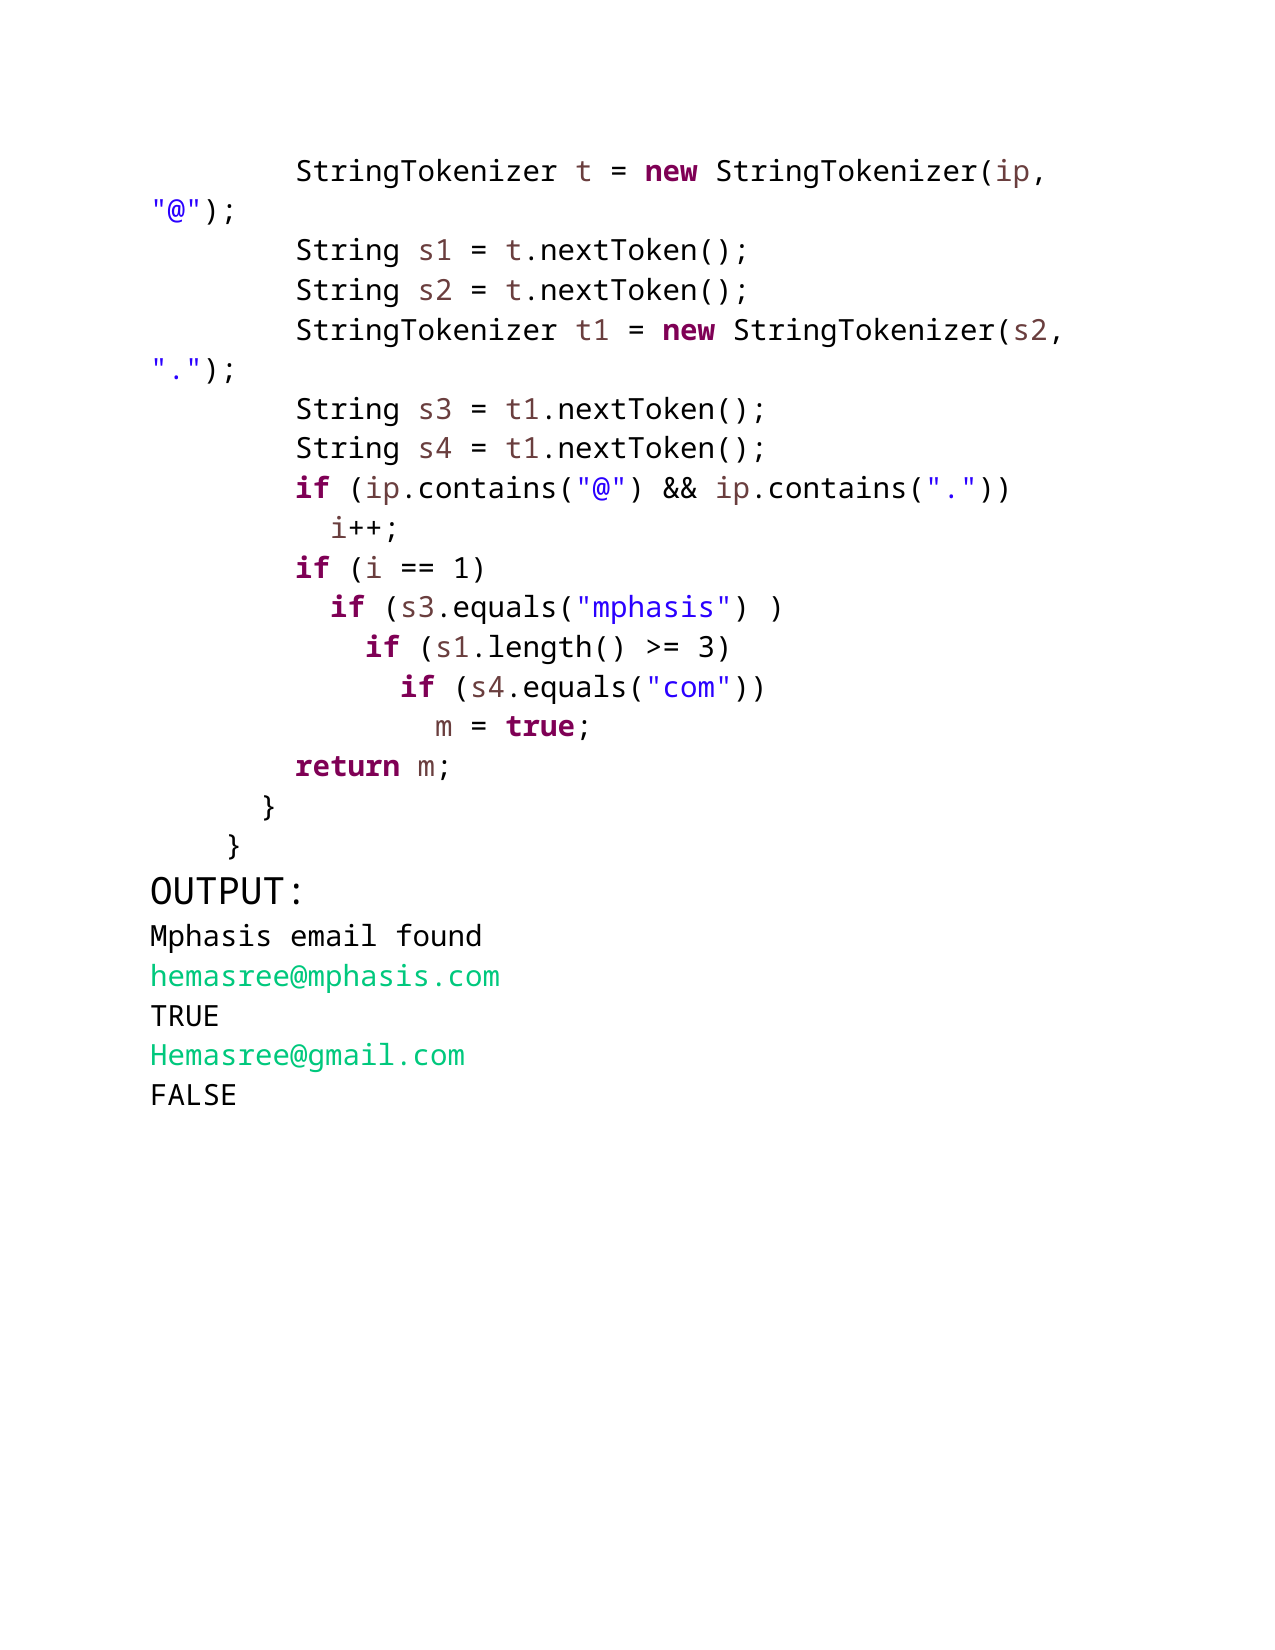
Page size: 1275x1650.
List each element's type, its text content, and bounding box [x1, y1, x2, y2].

text StringTokenizer t1 = new StringTokenizer(s2, "."); [150, 309, 1125, 388]
text } [150, 785, 1125, 825]
text m = true; [150, 706, 1125, 745]
text return m; [150, 745, 1125, 785]
text } [150, 825, 1125, 864]
text Mphasis email found [150, 915, 1125, 955]
text String s3 = t1.nextToken(); [150, 388, 1125, 428]
text if (s3.equals("mphasis") ) [150, 587, 1125, 626]
text hemasree@mphasis.com [150, 955, 1125, 995]
text String s1 = t.nextToken(); [150, 229, 1125, 269]
text if (s1.length() >= 3) [150, 626, 1125, 666]
text if (ip.contains("@") && ip.contains(".")) [150, 467, 1125, 507]
text FALSE [150, 1074, 1125, 1114]
text if (i == 1) [150, 547, 1125, 587]
text String s2 = t.nextToken(); [150, 269, 1125, 309]
text StringTokenizer t = new StringTokenizer(ip, "@"); [150, 150, 1125, 229]
text OUTPUT: [150, 864, 1125, 915]
text Hemasree@gmail.com [150, 1034, 1125, 1074]
text TRUE [150, 995, 1125, 1034]
text String s4 = t1.nextToken(); [150, 428, 1125, 467]
text i++; [150, 507, 1125, 547]
text if (s4.equals("com")) [150, 666, 1125, 706]
